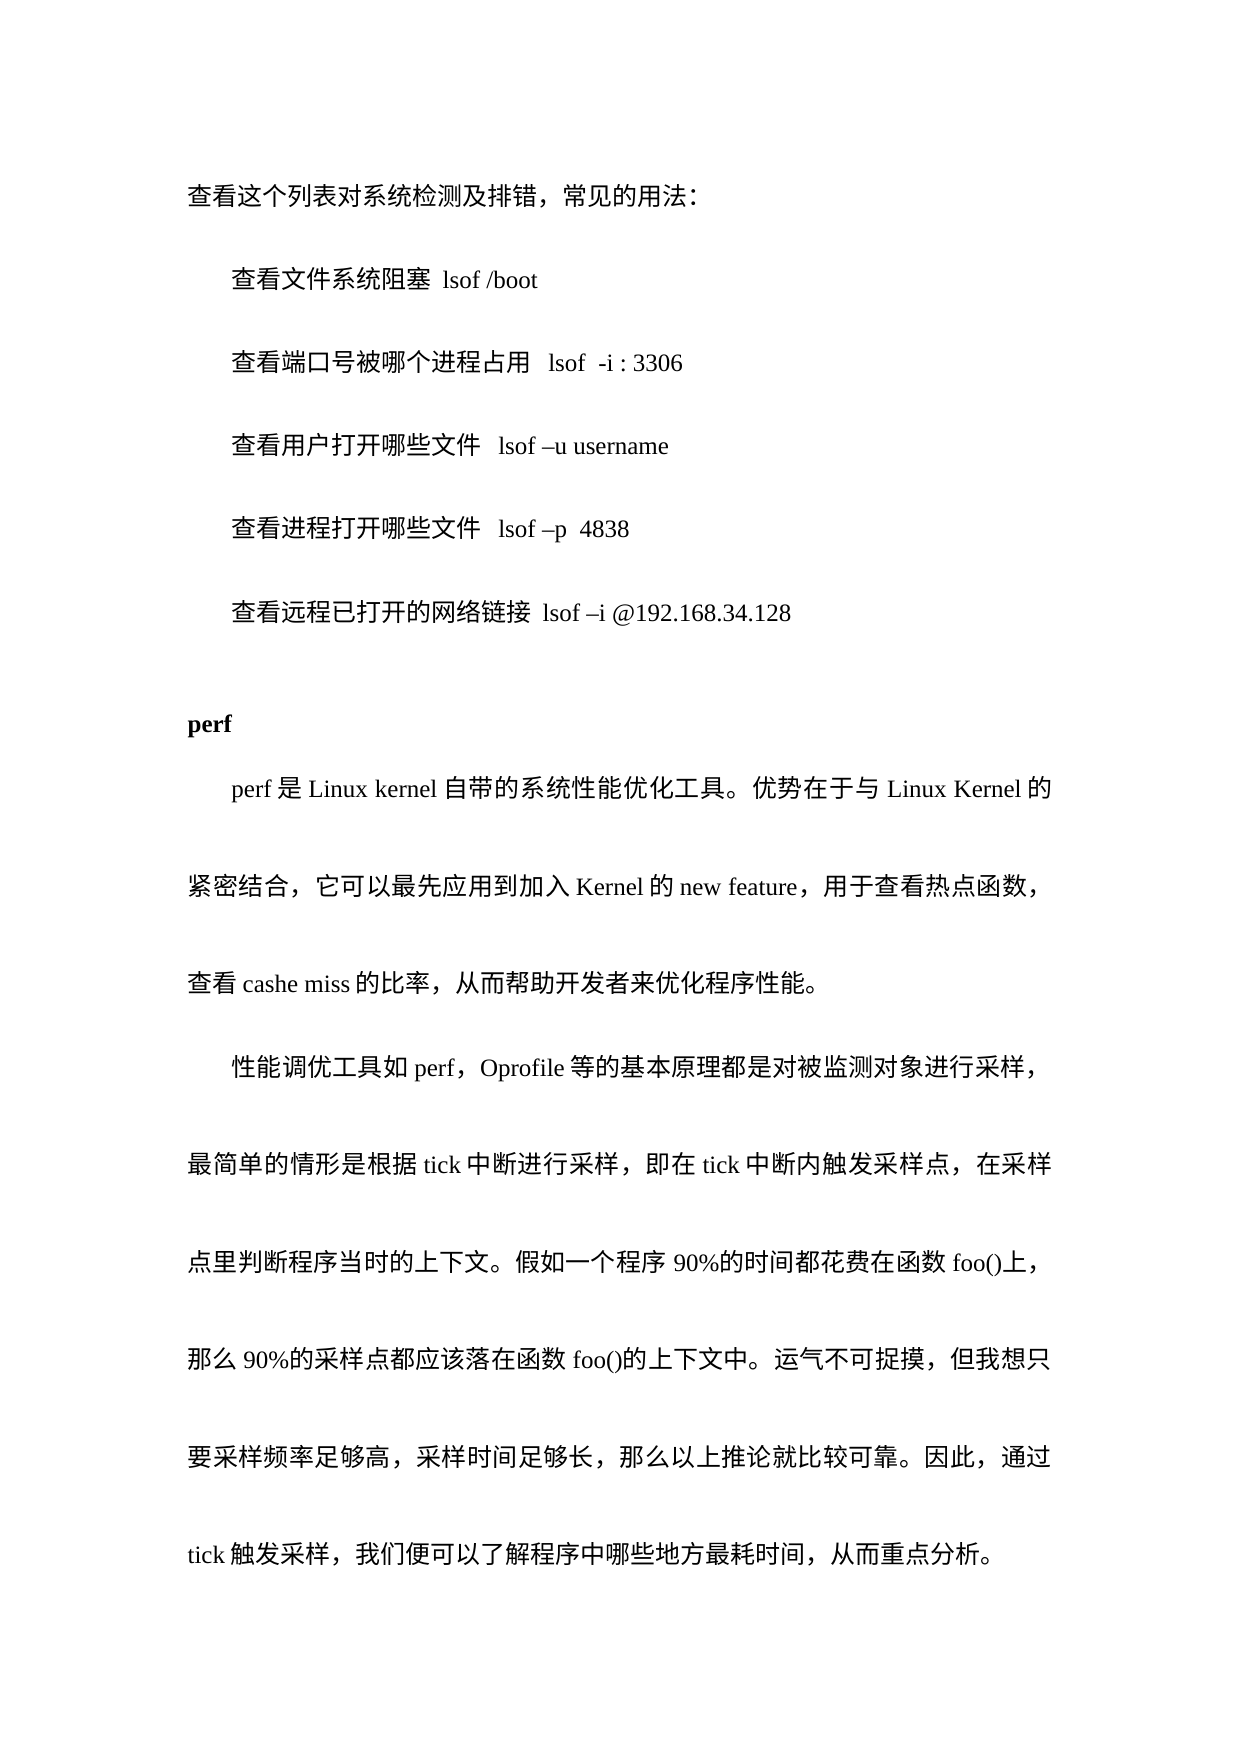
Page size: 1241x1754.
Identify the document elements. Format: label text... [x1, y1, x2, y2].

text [187, 162, 1053, 227]
text 查看远程已打开的网络链接 lsof –i @192.168.34.128 [187, 578, 1053, 643]
text 查看用户打开哪些文件 lsof –u username [187, 411, 1053, 476]
text 查看进程打开哪些文件 lsof –p 4838 [187, 494, 1053, 559]
text 性能调优工具如perf，Oprofile等的基本原理都是对被监测对象进行采样，最简单的情形是根据tick中断进行采样，即在tick中断内触发采样点，在采样点里判断程序当时的上下文。假如一个程序90%的时间都花费在函数foo()上，那么90%的采样点都应该落在函数foo()的上下文中。运气不可捉摸，但我想只要采样频率足够高，采样时间足够长，那么以上推论就比较可靠。因此，通过tick触发采样，我们便可以了解程序中哪些地方最耗时间，从而重点分析。 [187, 1033, 1053, 1585]
text 查看端口号被哪个进程占用 lsof -i : 3306 [187, 328, 1053, 393]
text 查看文件系统阻塞 lsof /boot [187, 245, 1053, 310]
text perf是Linux kernel自带的系统性能优化工具。优势在于与Linux Kernel的紧密结合，它可以最先应用到加入Kernel的new feature，用于查看热点函数，查看cashe miss的比率，从而帮助开发者来优化程序性能。 [187, 754, 1053, 1014]
subtitle perf [187, 708, 1053, 740]
